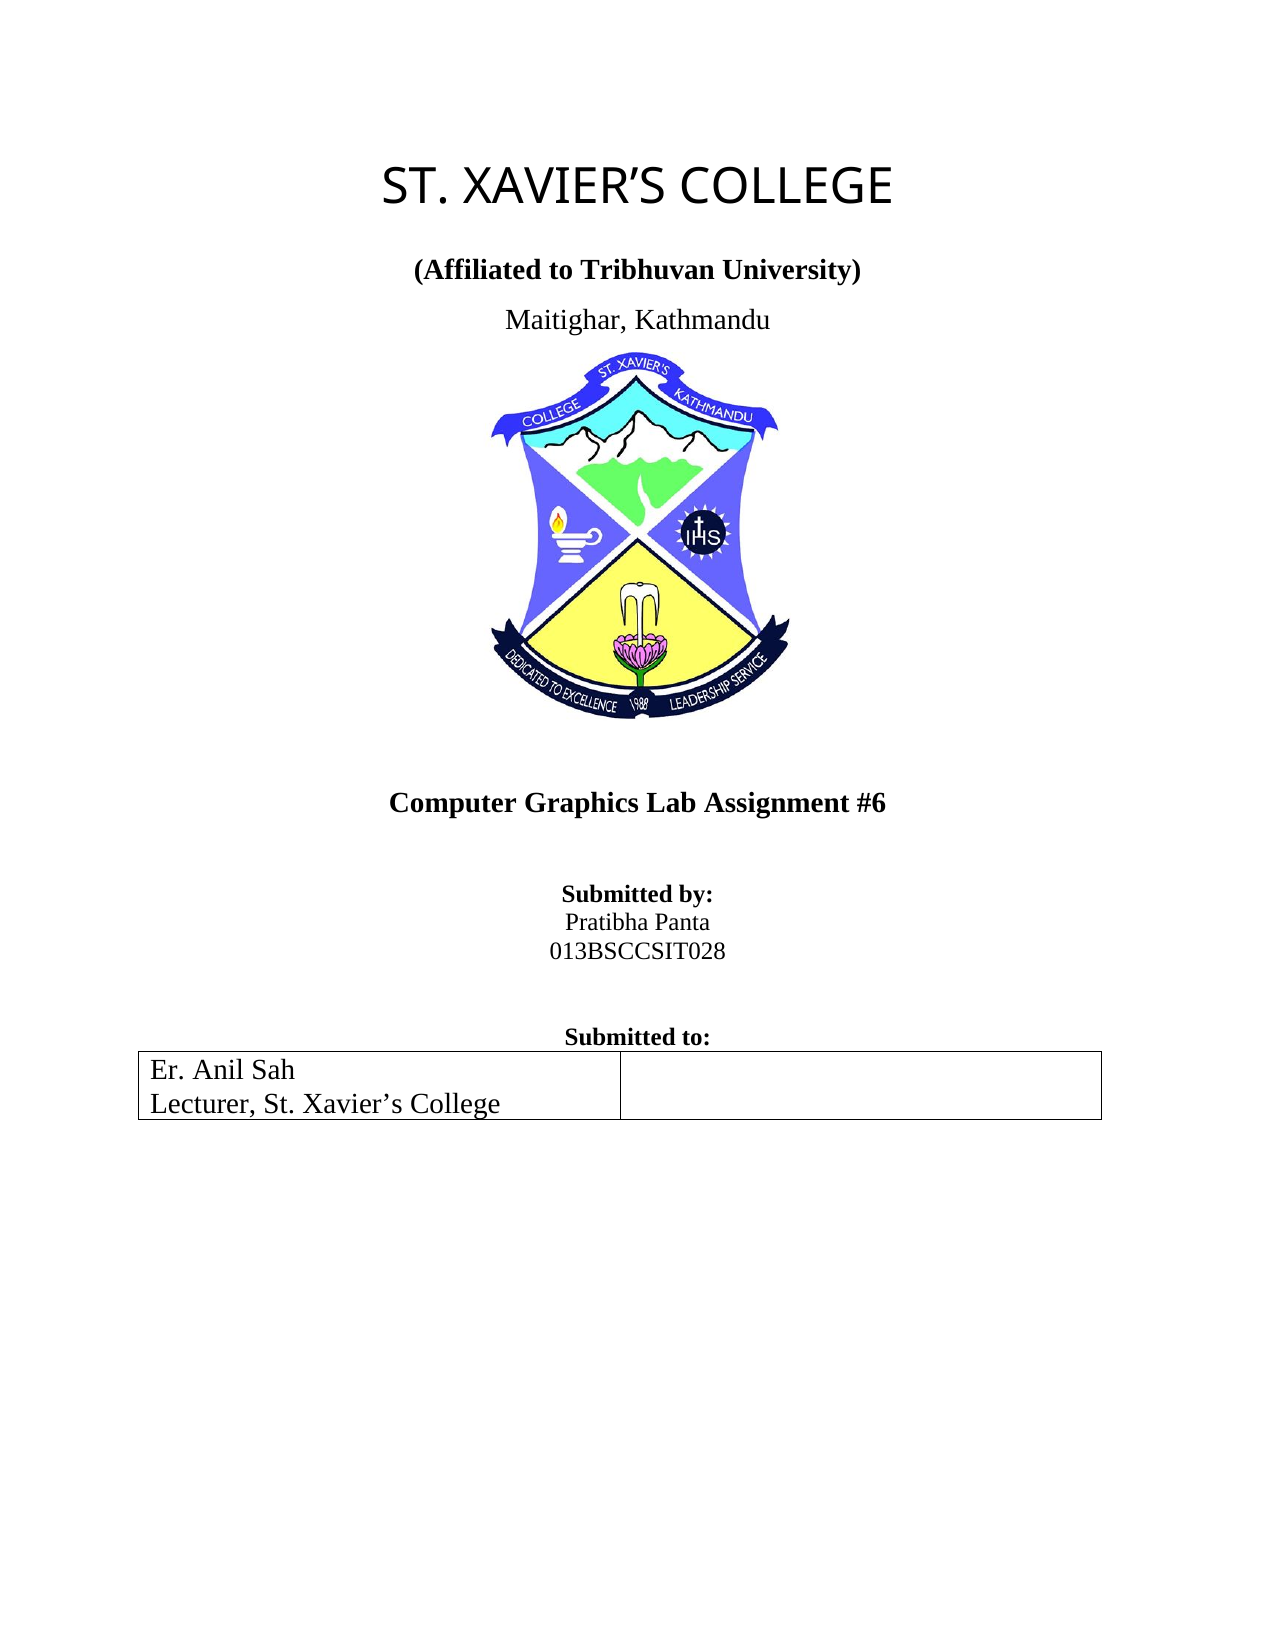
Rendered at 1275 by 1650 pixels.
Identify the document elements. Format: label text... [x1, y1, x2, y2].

text Pratibha Panta [150, 907, 1125, 936]
table_header Er. Anil Sah Lecturer, St. Xavier’s College [139, 1052, 620, 1119]
text (Affiliated to Tribhuvan University) [150, 252, 1125, 286]
text Computer Graphics Lab Assignment #6 [150, 785, 1125, 819]
text Submitted by: [150, 879, 1125, 907]
text Maitighar, Kathmandu [150, 302, 1125, 336]
text ST. XAVIER’S COLLEGE [150, 150, 1125, 218]
table_header [621, 1052, 1101, 1119]
picture [483, 352, 792, 721]
text Submitted to: [150, 1022, 1125, 1051]
text 013BSCCSIT028 [150, 936, 1125, 965]
